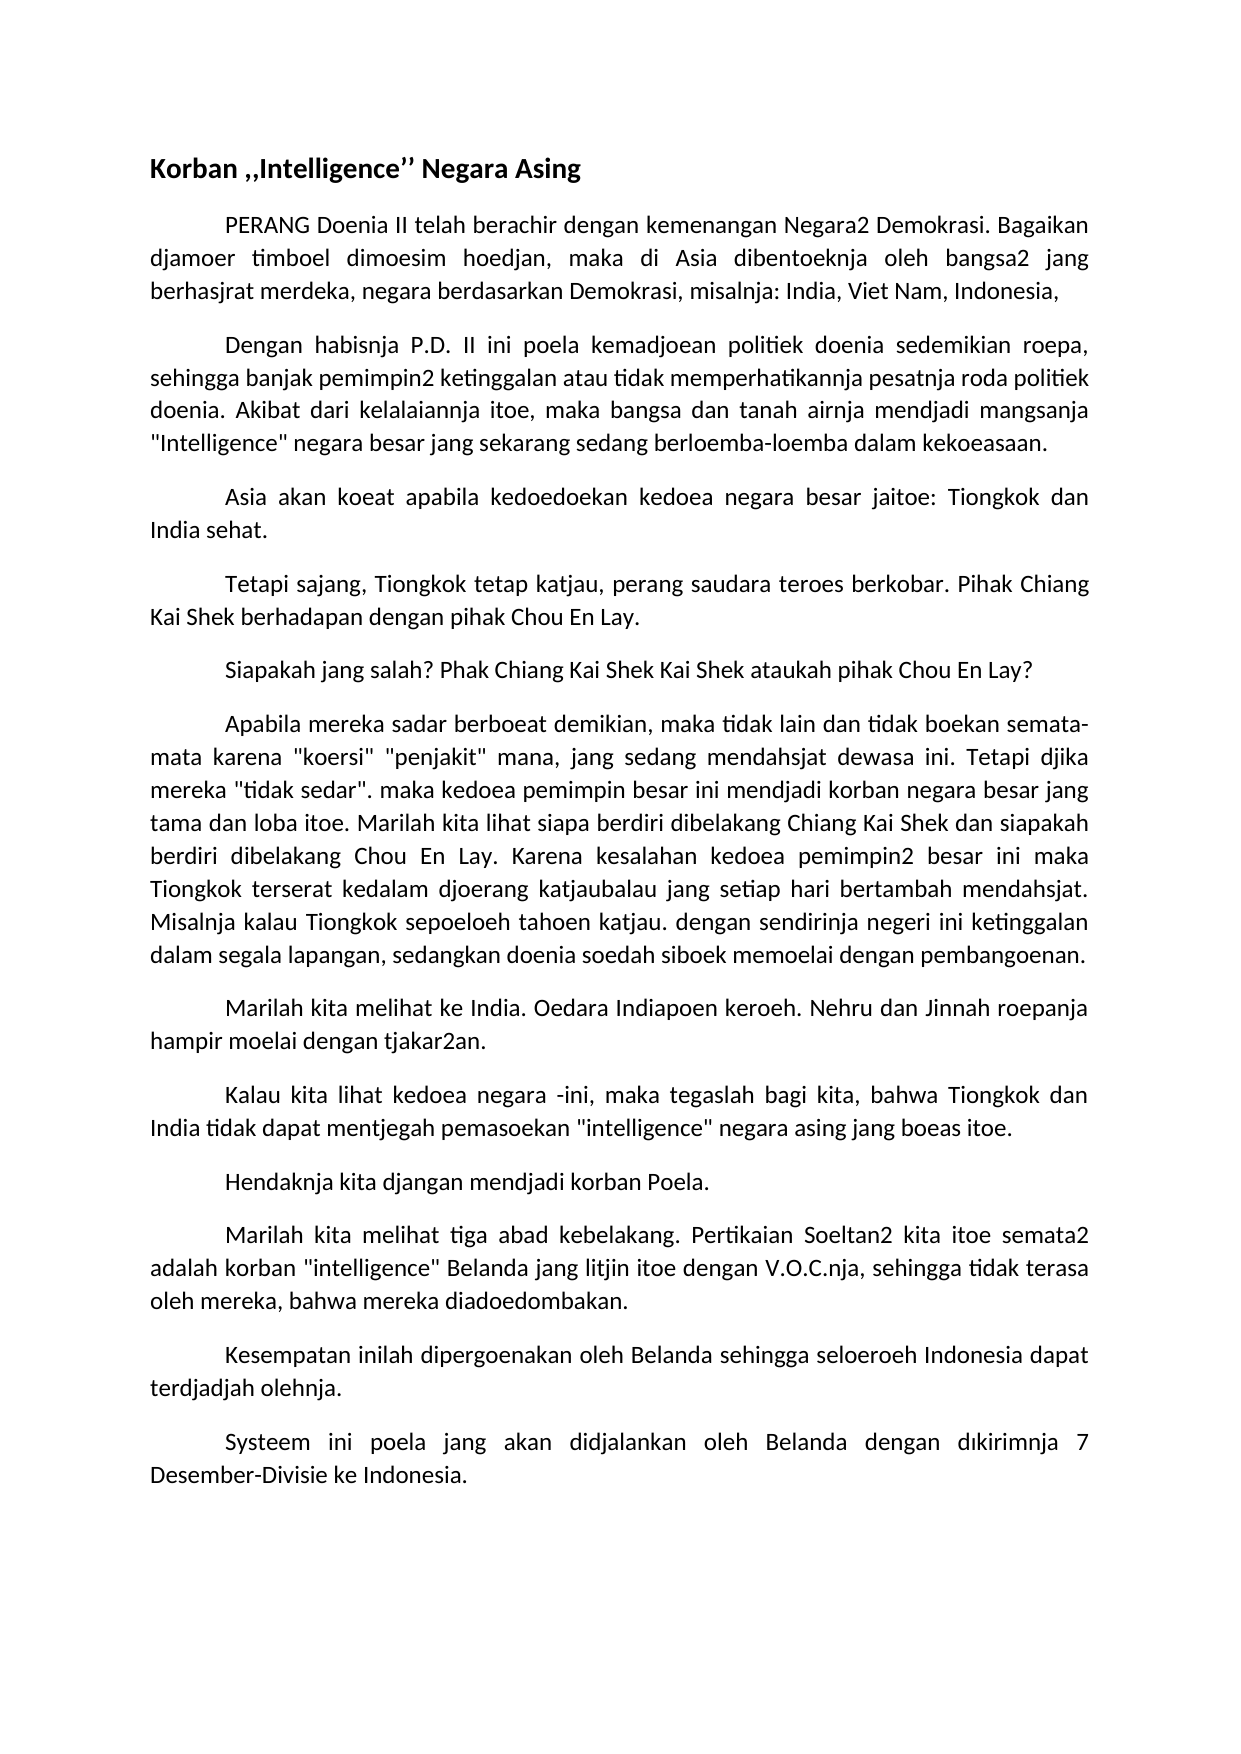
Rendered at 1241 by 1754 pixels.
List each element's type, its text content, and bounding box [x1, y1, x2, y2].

text Apabila mereka sadar berboeat demikian, maka tidak lain dan tidak boekan semata-mata karena "koersi" "penjakit" mana, jang sedang mendahsjat dewasa ini. Tetapi djika mereka "tidak sedar". maka kedoea pemimpin besar ini mendjadi korban negara besar jang tama dan loba itoe. Marilah kita lihat siapa berdiri dibelakang Chiang Kai Shek dan siapakah berdiri dibelakang Chou En Lay. Karena kesalahan kedoea pemimpin2 besar ini maka Tiongkok terserat kedalam djoerang katjaubalau jang setiap hari bertambah mendahsjat. Misalnja kalau Tiongkok sepoeloeh tahoen katjau. dengan sendirinja negeri ini ketinggalan dalam segala lapangan, sedangkan doenia soedah siboek memoelai dengan pembangoenan. [150, 708, 1090, 969]
text Systeem ini poela jang akan didjalankan oleh Belanda dengan dıkirimnja 7 Desember-Divisie ke Indonesia. [150, 1426, 1090, 1489]
text Asia akan koeat apabila kedoedoekan kedoea negara besar jaitoe: Tiongkok dan India sehat. [150, 481, 1090, 545]
text Marilah kita melihat ke India. Oedara Indiapoen keroeh. Nehru dan Jinnah roepanja hampir moelai dengan tjakar2an. [150, 993, 1090, 1056]
text Kalau kita lihat kedoea negara -ini, maka tegaslah bagi kita, bahwa Tiongkok dan India tidak dapat mentjegah pemasoekan "intelligence" negara asing jang boeas itoe. [150, 1079, 1090, 1143]
text Hendaknja kita djangan mendjadi korban Poela. [150, 1166, 1090, 1196]
text Kesempatan inilah dipergoenakan oleh Belanda sehingga seloeroeh Indonesia dapat terdjadjah olehnja. [150, 1339, 1090, 1403]
text Siapakah jang salah? Phak Chiang Kai Shek Kai Shek ataukah pihak Chou En Lay? [150, 655, 1090, 685]
text Tetapi sajang, Tiongkok tetap katjau, perang saudara teroes berkobar. Pihak Chiang Kai Shek berhadapan dengan pihak Chou En Lay. [150, 568, 1090, 631]
text Dengan habisnja P.D. II ini poela kemadjoean politiek doenia sedemikian roepa, sehingga banjak pemimpin2 ketinggalan atau tidak memperhatikannja pesatnja roda politiek doenia. Akibat dari kelalaiannja itoe, maka bangsa dan tanah airnja mendjadi mangsanja "Intelligence" negara besar jang sekarang sedang berloemba-loemba dalam kekoeasaan. [150, 329, 1090, 458]
text Marilah kita melihat tiga abad kebelakang. Pertikaian Soeltan2 kita itoe semata2 adalah korban "intelligence" Belanda jang litjin itoe dengan V.O.C.nja, sehingga tidak terasa oleh mereka, bahwa mereka diadoedombakan. [150, 1220, 1090, 1316]
text Korban ,,Intelligence’’ Negara Asing [150, 150, 1090, 186]
text PERANG Doenia II telah berachir dengan kemenangan Negara2 Demokrasi. Bagaikan djamoer timboel dimoesim hoedjan, maka di Asia dibentoeknja oleh bangsa2 jang berhasjrat merdeka, negara berdasarkan Demokrasi, misalnja: India, Viet Nam, Indonesia, [150, 209, 1090, 306]
